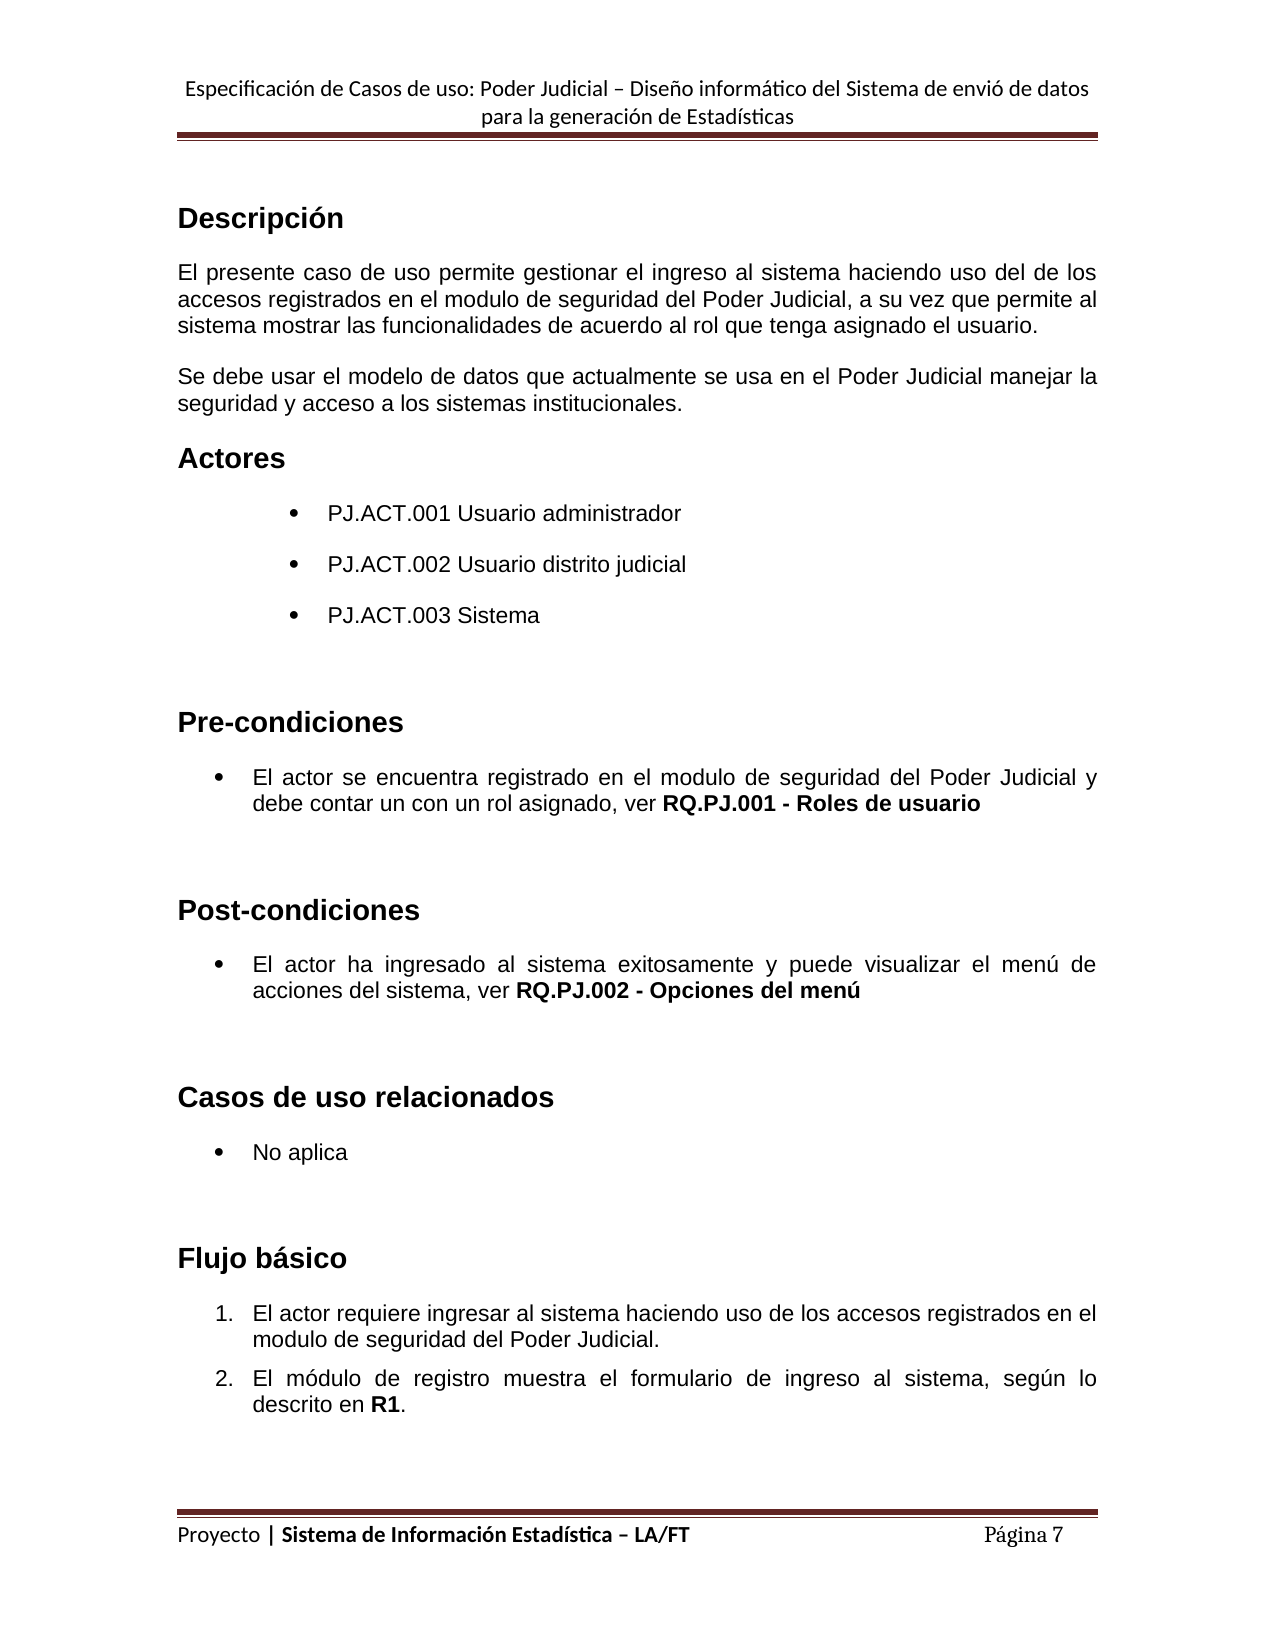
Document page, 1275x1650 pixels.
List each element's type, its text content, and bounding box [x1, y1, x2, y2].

text Descripción [177, 201, 1098, 234]
text Post-condiciones [177, 892, 1098, 926]
list No aplica [215, 1139, 1098, 1165]
list El módulo de registro muestra el formulario de ingreso al sistema, según lo descrito en R1. [215, 1365, 1098, 1418]
list PJ.ACT.001 Usuario administrador [290, 499, 1098, 526]
text Casos de uso relacionados [177, 1080, 1098, 1114]
text Actores [177, 441, 1098, 474]
text Pre-condiciones [177, 705, 1098, 738]
text Se debe usar el modelo de datos que actualmente se usa en el Poder Judicial manejar la seguridad y acceso a los sistemas institucionales. [177, 363, 1098, 416]
text El presente caso de uso permite gestionar el ingreso al sistema haciendo uso del de los accesos registrados en el modulo de seguridad del Poder Judicial, a su vez que permite al sistema mostrar las funcionalidades de acuerdo al rol que tenga asignado el usuario. [177, 259, 1098, 338]
list El actor se encuentra registrado en el modulo de seguridad del Poder Judicial y debe contar un con un rol asignado, ver RQ.PJ.001 - Roles de usuario [215, 763, 1098, 816]
list El actor ha ingresado al sistema exitosamente y puede visualizar el menú de acciones del sistema, ver RQ.PJ.002 - Opciones del menú [215, 951, 1098, 1004]
list PJ.ACT.002 Usuario distrito judicial [290, 551, 1098, 577]
list El actor requiere ingresar al sistema haciendo uso de los accesos registrados en el modulo de seguridad del Poder Judicial. [215, 1300, 1098, 1353]
list PJ.ACT.003 Sistema [290, 602, 1098, 628]
text Flujo básico [177, 1241, 1098, 1275]
